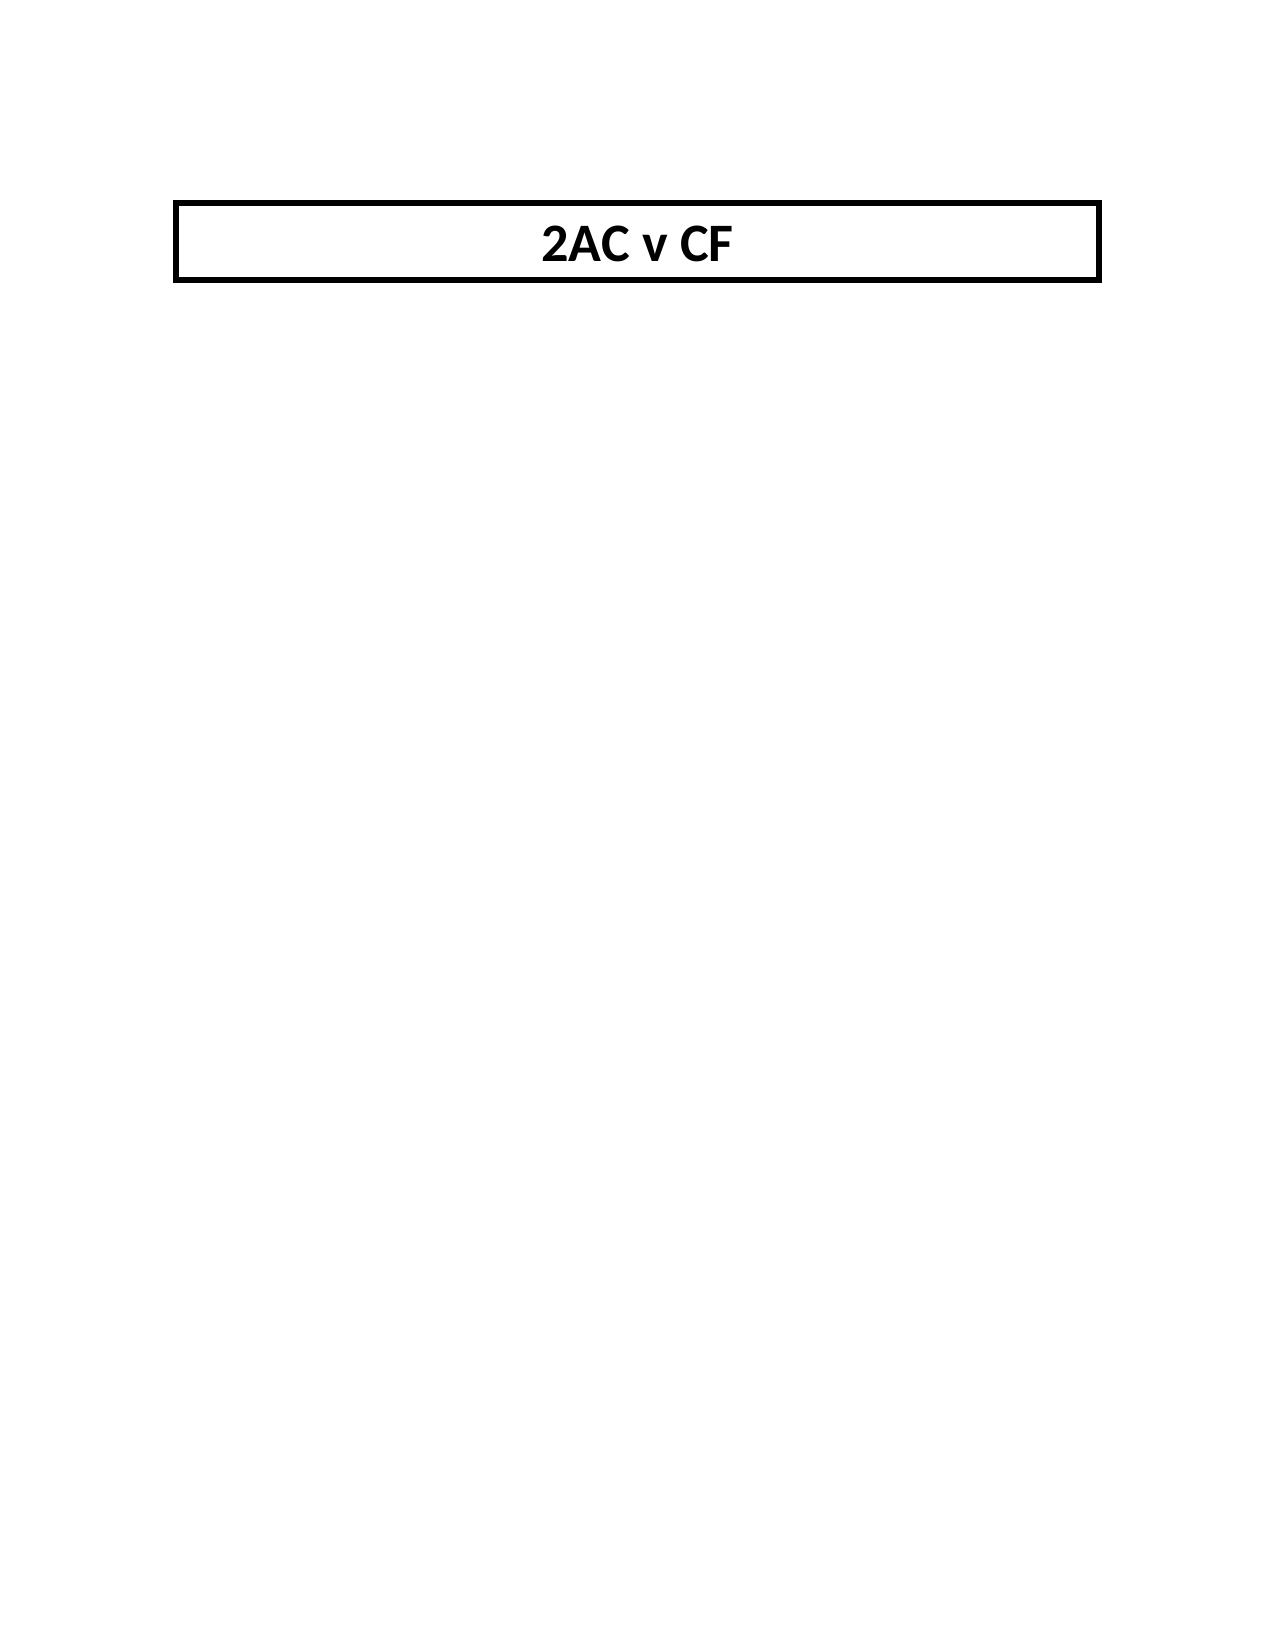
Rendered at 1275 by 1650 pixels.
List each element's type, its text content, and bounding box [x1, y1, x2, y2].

subtitle 2AC v CF [179, 206, 1096, 277]
